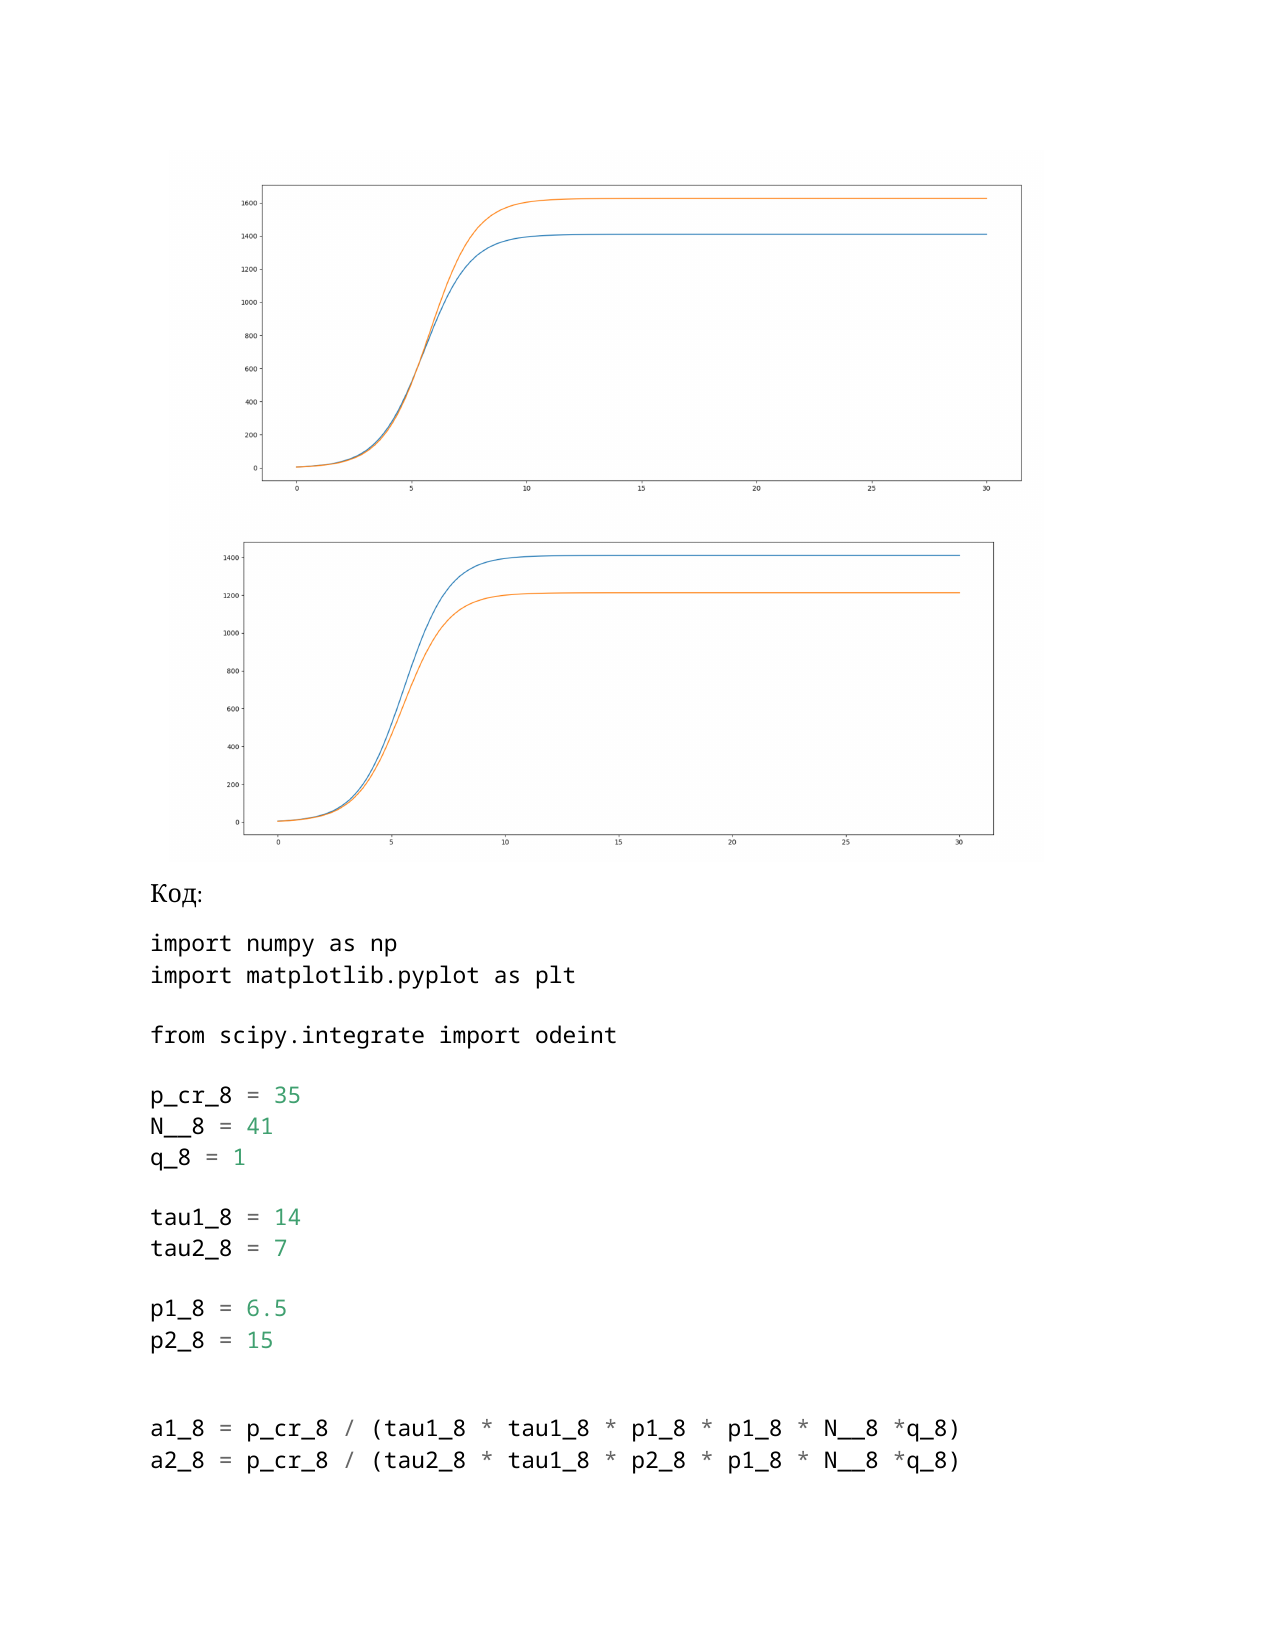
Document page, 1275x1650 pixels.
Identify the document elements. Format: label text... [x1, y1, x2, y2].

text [150, 927, 1125, 1475]
picture [168, 150, 1044, 862]
text Код: [150, 880, 1125, 909]
